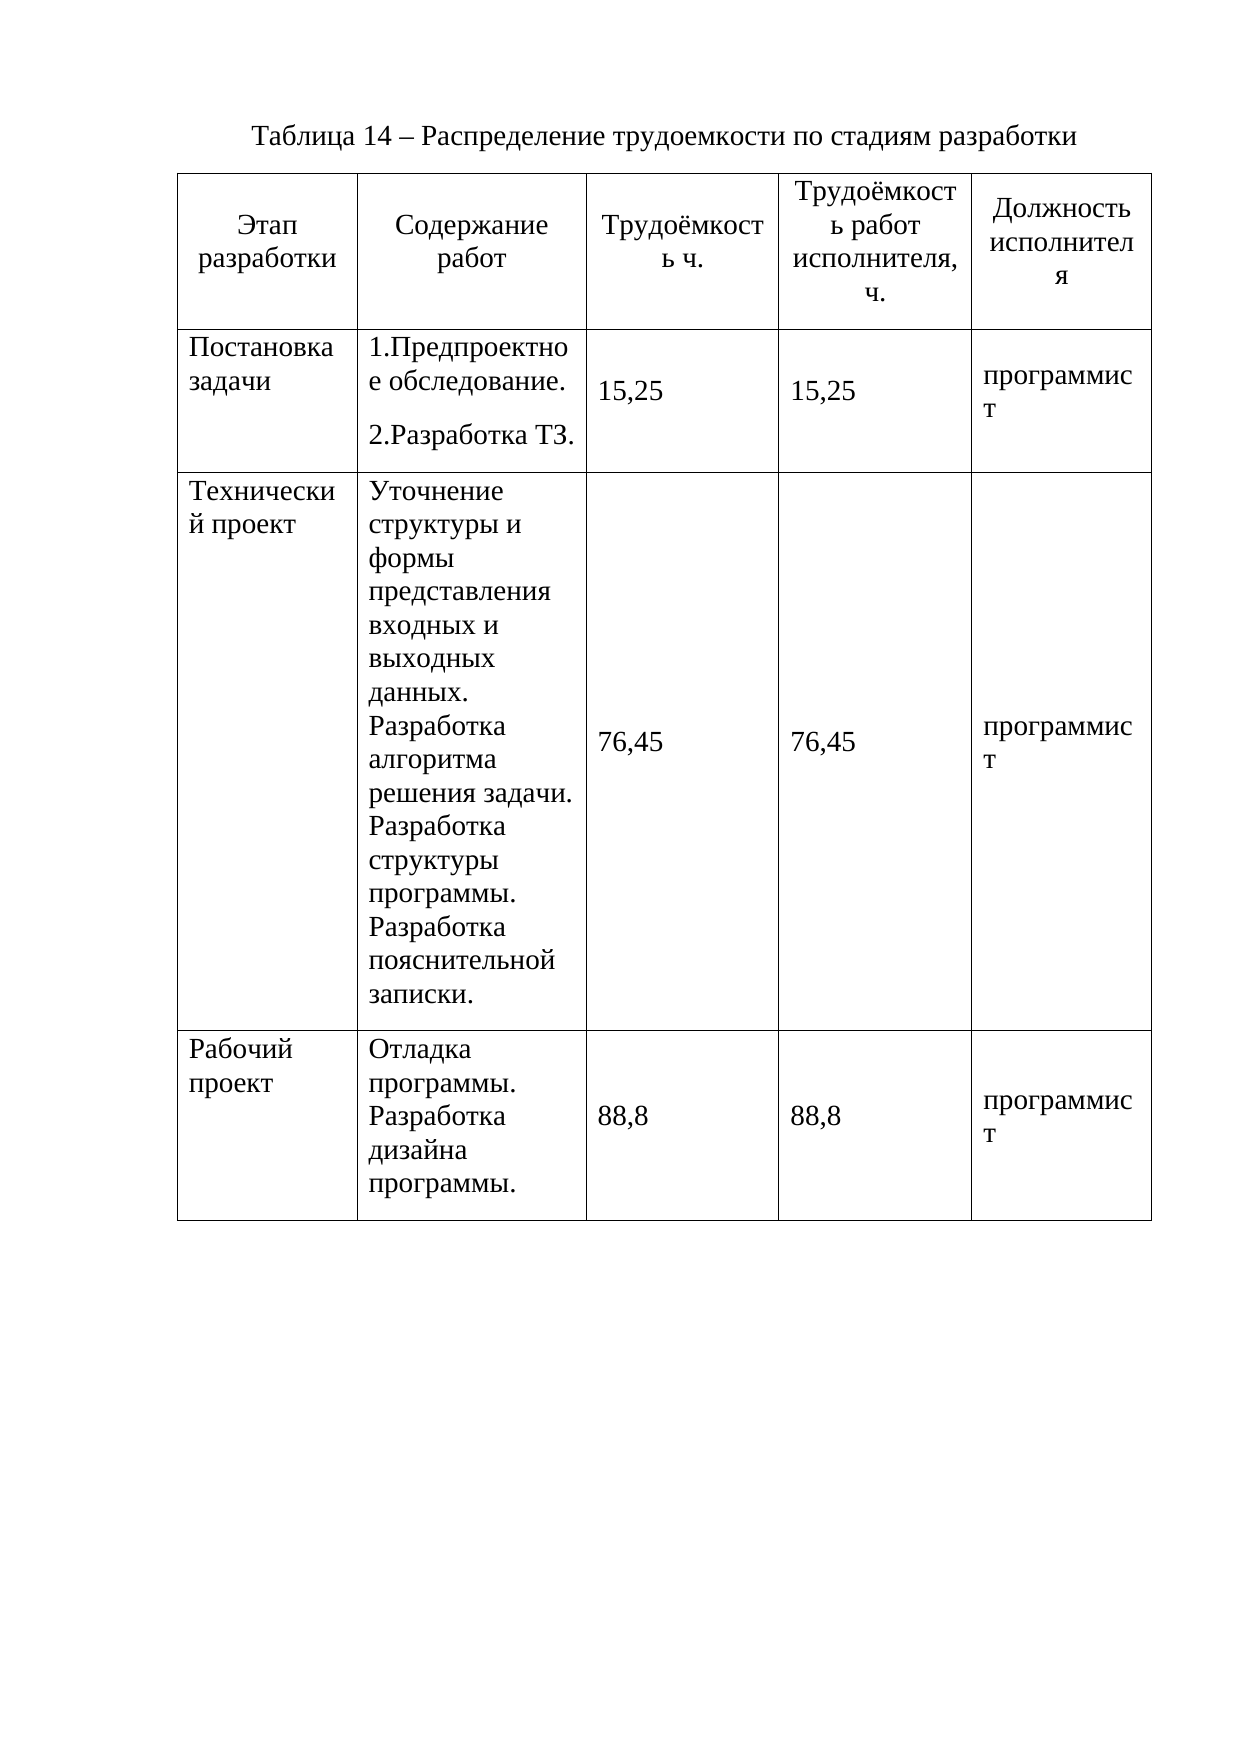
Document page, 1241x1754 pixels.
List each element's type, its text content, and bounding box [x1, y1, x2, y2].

table_cell программист [972, 1031, 1151, 1220]
table_cell 88,8 [587, 1031, 778, 1220]
table_cell Технический проект [178, 473, 357, 1030]
table_cell 1.Предпроектное обследование. 2.Разработка ТЗ. [358, 330, 586, 472]
table_cell программист [972, 330, 1151, 472]
table_cell 76,45 [779, 473, 971, 1030]
table_cell 15,25 [779, 330, 971, 472]
table_cell Рабочий проект [178, 1031, 357, 1220]
table_cell программист [972, 473, 1151, 1030]
table_header Содержание работ [358, 174, 586, 328]
table_cell 76,45 [587, 473, 778, 1030]
table_header Трудоёмкость ч. [587, 174, 778, 328]
text Таблица 14 – Распределение трудоемкости по стадиям разработки [177, 118, 1152, 152]
table_cell Постановка задачи [178, 330, 357, 472]
table_cell Уточнение структуры и формы представления входных и выходных данных. Разработка алгоритма решения задачи. Разработка структуры программы. Разработка пояснительной записки. [358, 473, 586, 1030]
table_cell Отладка программы. Разработка дизайна программы. [358, 1031, 586, 1220]
table_header Должность исполнителя [972, 174, 1151, 328]
table_cell 15,25 [587, 330, 778, 472]
table_cell 88,8 [779, 1031, 971, 1220]
table_header Этап разработки [178, 174, 357, 328]
table_header Трудоёмкость работ исполнителя, ч. [779, 174, 971, 328]
